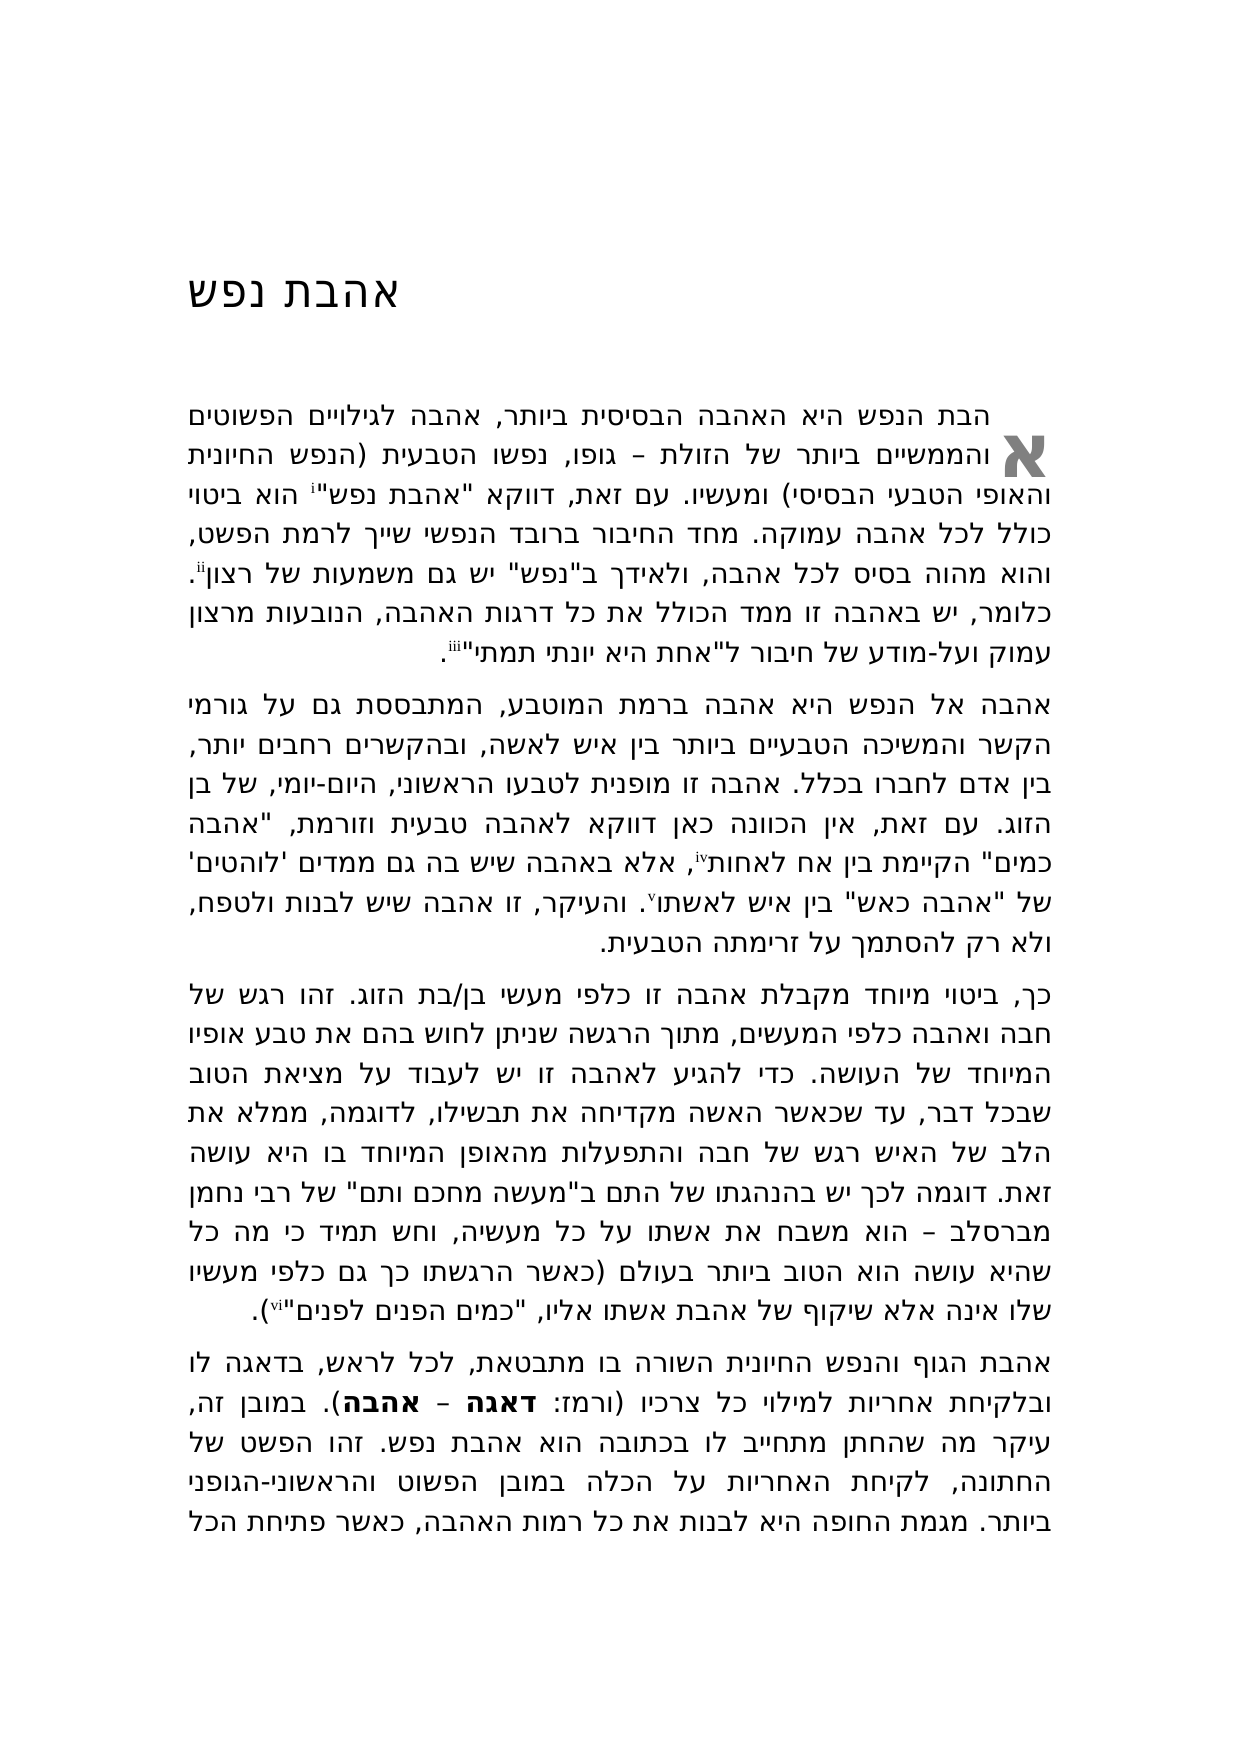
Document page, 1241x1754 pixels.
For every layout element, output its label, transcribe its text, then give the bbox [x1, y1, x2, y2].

text כך, ביטוי מיוחד מקבלת אהבה זו כלפי מעשי בן/בת הזוג. זהו רגש של חבה ואהבה כלפי המעשים, מתוך הרגשה שניתן לחוש בהם את טבע אופיו המיוחד של העושה. כדי להגיע לאהבה זו יש לעבוד על מציאת הטוב שבכל דבר, עד שכאשר האשה מקדיחה את תבשילו, לדוגמה, ממלא את הלב של האיש רגש של חבה והתפעלות מהאופן המיוחד בו היא עושה זאת. דוגמה לכך יש בהנהגתו של התם ב"מעשה מחכם ותם" של רבי נחמן מברסלב – הוא משבח את אשתו על כל מעשיה, וחש תמיד כי מה כל שהיא עושה הוא הטוב ביותר בעולם (כאשר הרגשתו כך גם כלפי מעשיו שלו אינה אלא שיקוף של אהבת אשתו אליו, "כמים הפנים לפנים"). [187, 972, 1053, 1329]
text הבת הנפש היא האהבה הבסיסית ביותר, אהבה לגילויים הפשוטים והממשיים ביותר של הזולת – גופו, נפשו הטבעית (הנפש החיונית והאופי הטבעי הבסיסי) ומעשיו. עם זאת, דווקא "אהבת נפש" הוא ביטוי כולל לכל אהבה עמוקה. מחד החיבור ברובד הנפשי שייך לרמת הפשט, והוא מהוה בסיס לכל אהבה, ולאידך ב"נפש" יש גם משמעות של רצון. כלומר, יש באהבה זו ממד הכולל את כל דרגות האהבה, הנובעות מרצון עמוק ועל-מודע של חיבור ל"אחת היא יונתי תמתי". [187, 393, 1053, 670]
text אהבה אל הנפש היא אהבה ברמת המוטבע, המתבססת גם על גורמי הקשר והמשיכה הטבעיים ביותר בין איש לאשה, ובהקשרים רחבים יותר, בין אדם לחברו בכלל. אהבה זו מופנית לטבעו הראשוני, היום-יומי, של בן הזוג. עם זאת, אין הכוונה כאן דווקא לאהבה טבעית וזורמת, "אהבה כמים" הקיימת בין אח לאחות, אלא באהבה שיש בה גם ממדים 'לוהטים' של "אהבה כאש" בין איש לאשתו. והעיקר, זו אהבה שיש לבנות ולטפח, ולא רק להסתמך על זרימתה הטבעית. [187, 683, 1053, 960]
subtitle אהבת נפש [187, 262, 1057, 318]
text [187, 1341, 1053, 1539]
